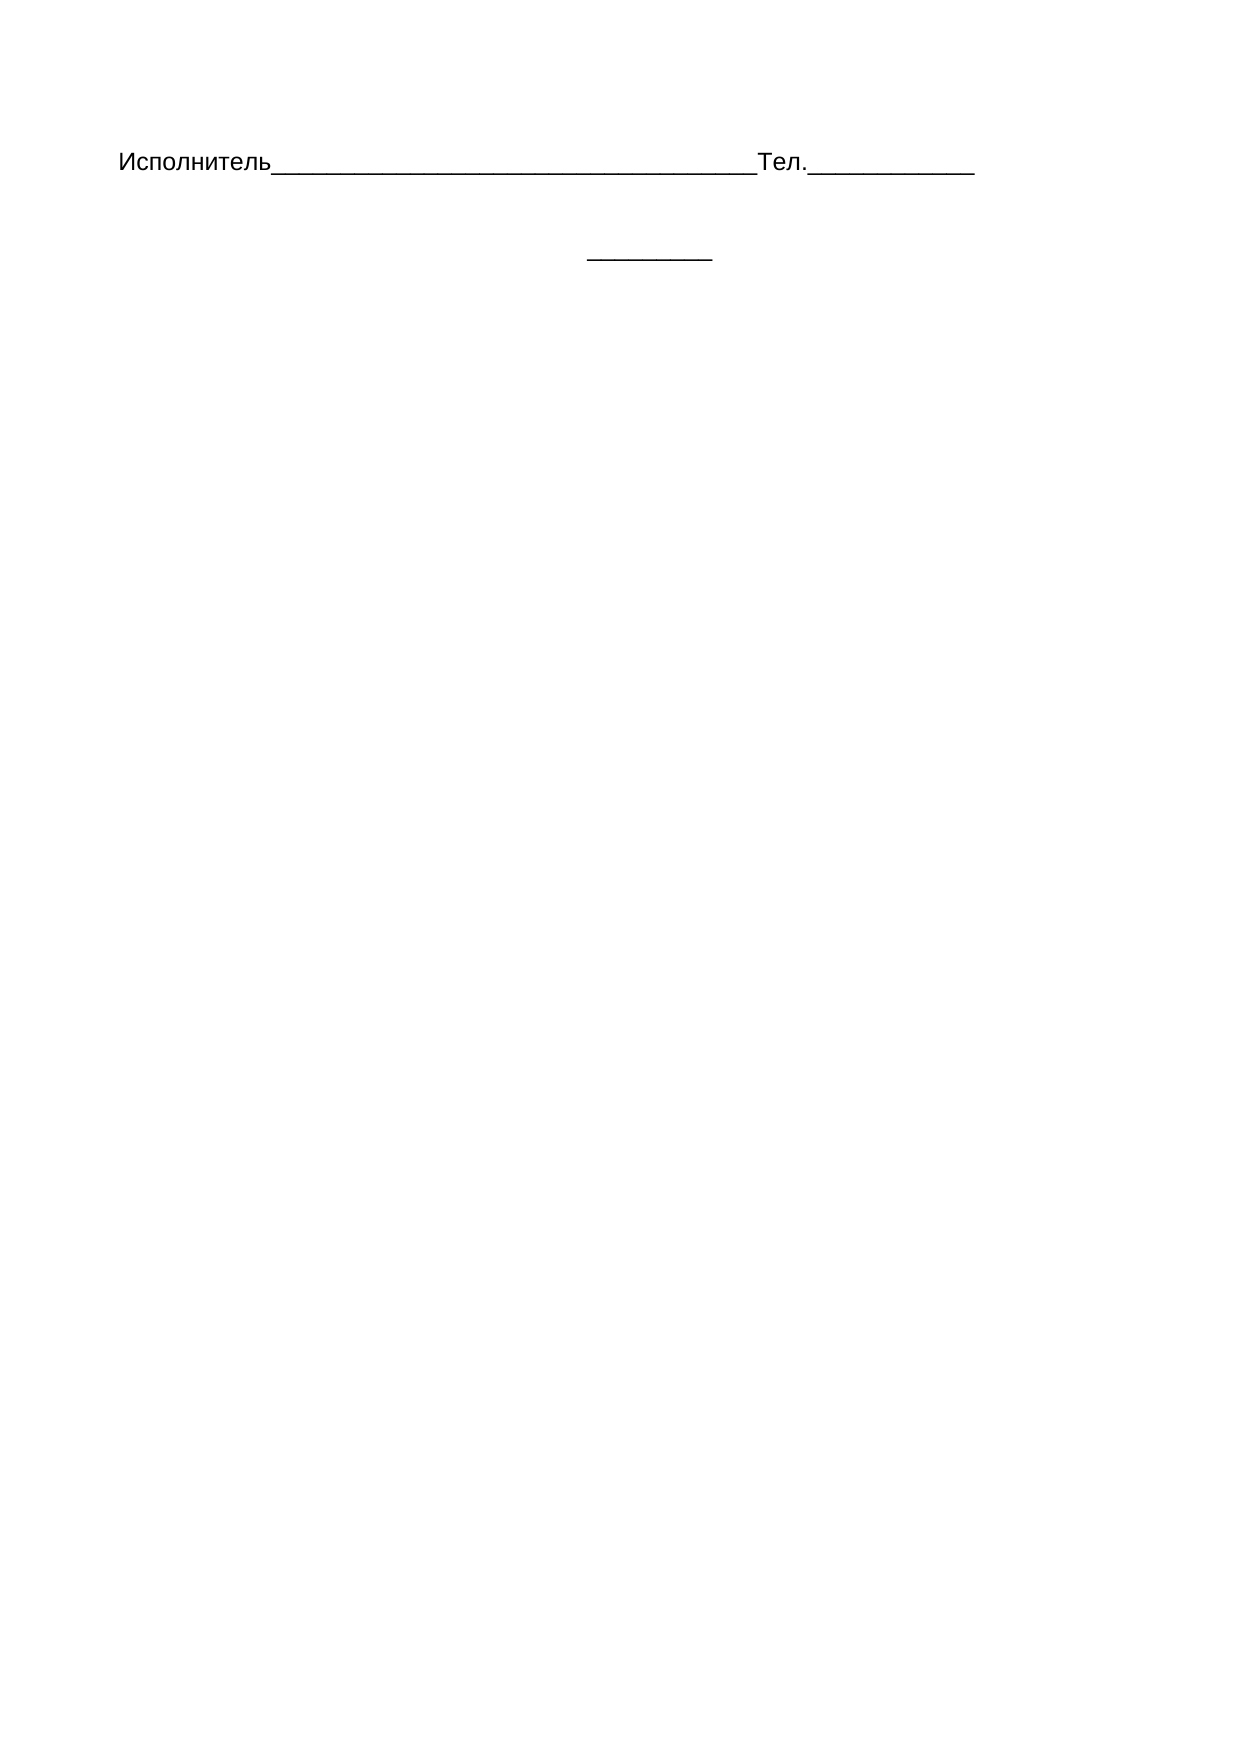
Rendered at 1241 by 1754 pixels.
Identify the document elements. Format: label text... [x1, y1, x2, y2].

text _________ [118, 233, 1181, 262]
text Исполнитель___________________________________Тел.____________ [118, 147, 1181, 176]
